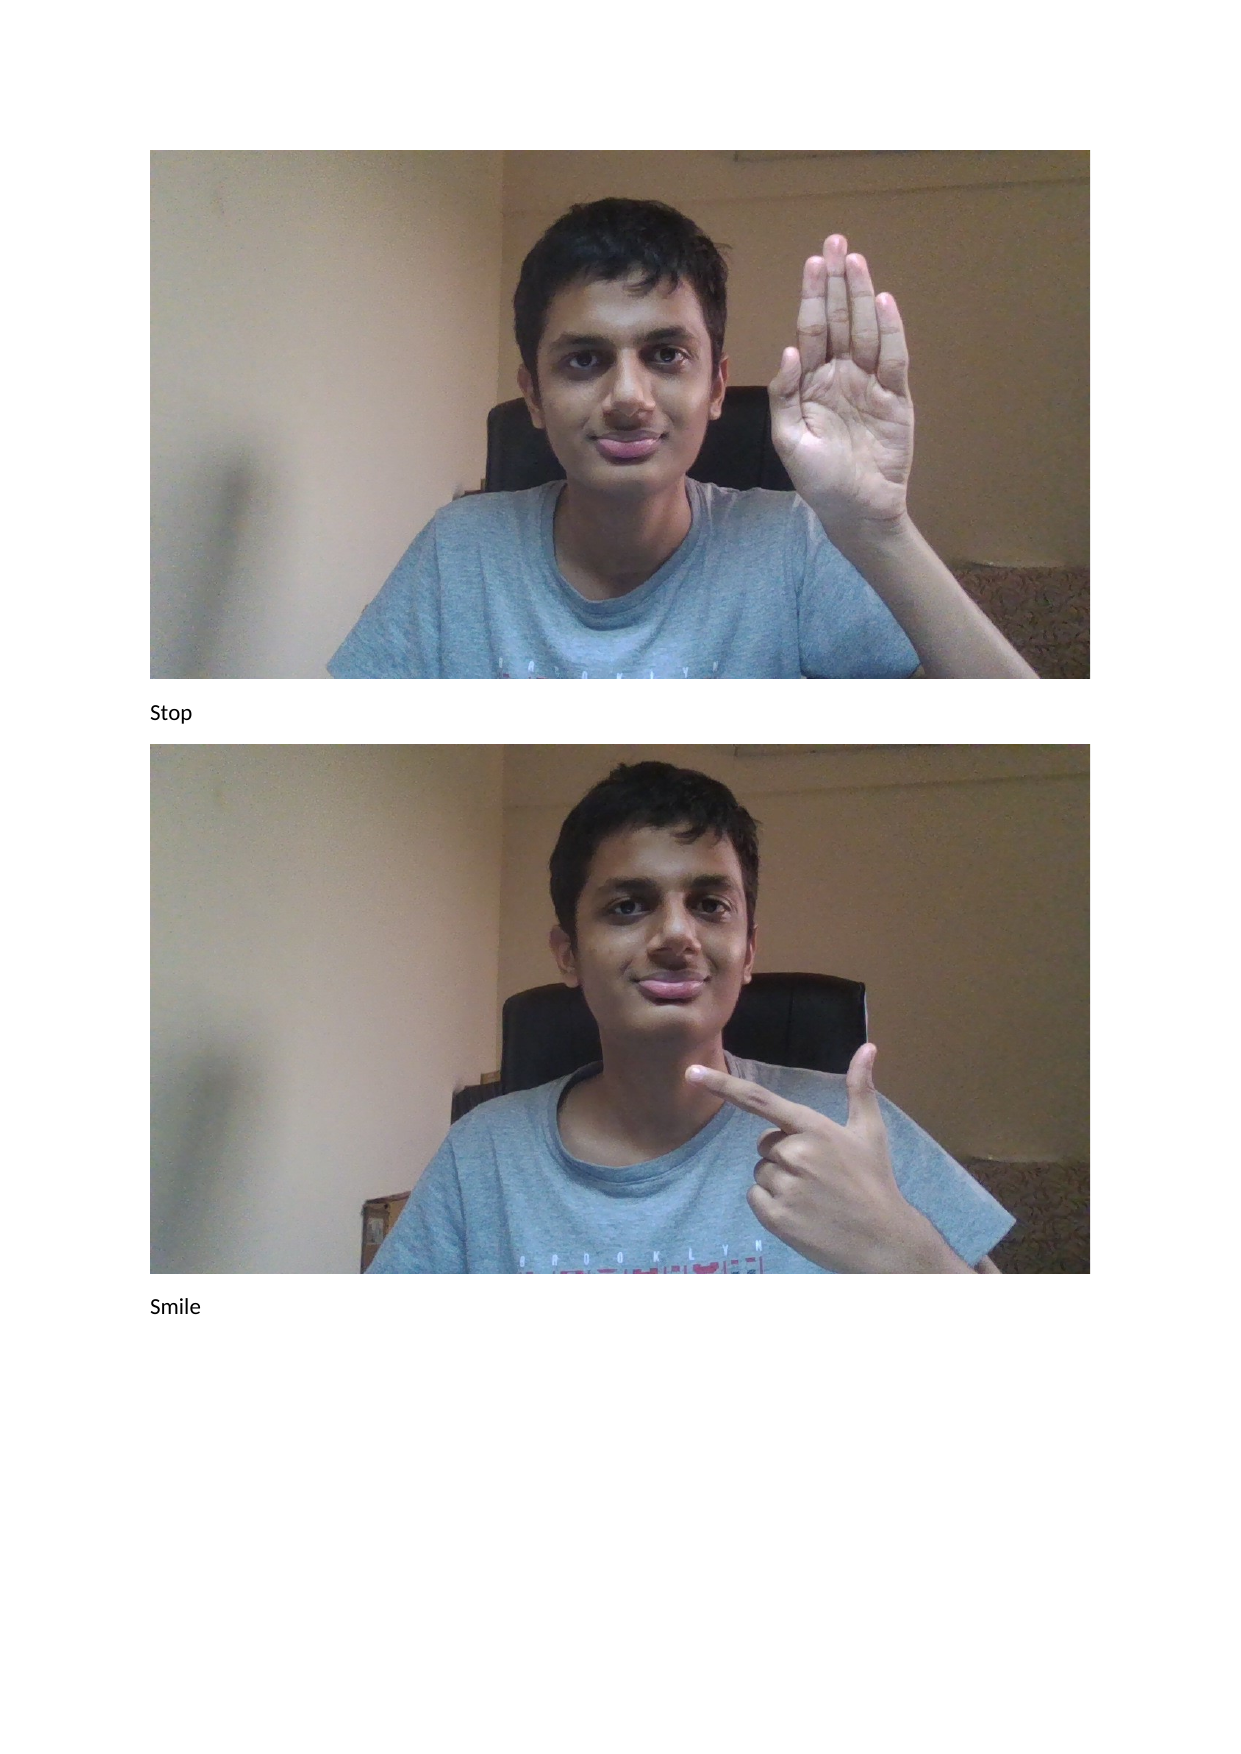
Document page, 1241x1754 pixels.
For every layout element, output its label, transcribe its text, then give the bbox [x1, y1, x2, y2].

picture [150, 744, 1091, 1274]
text Smile [150, 1292, 1090, 1320]
text Stop [150, 698, 1090, 726]
picture [150, 150, 1091, 679]
